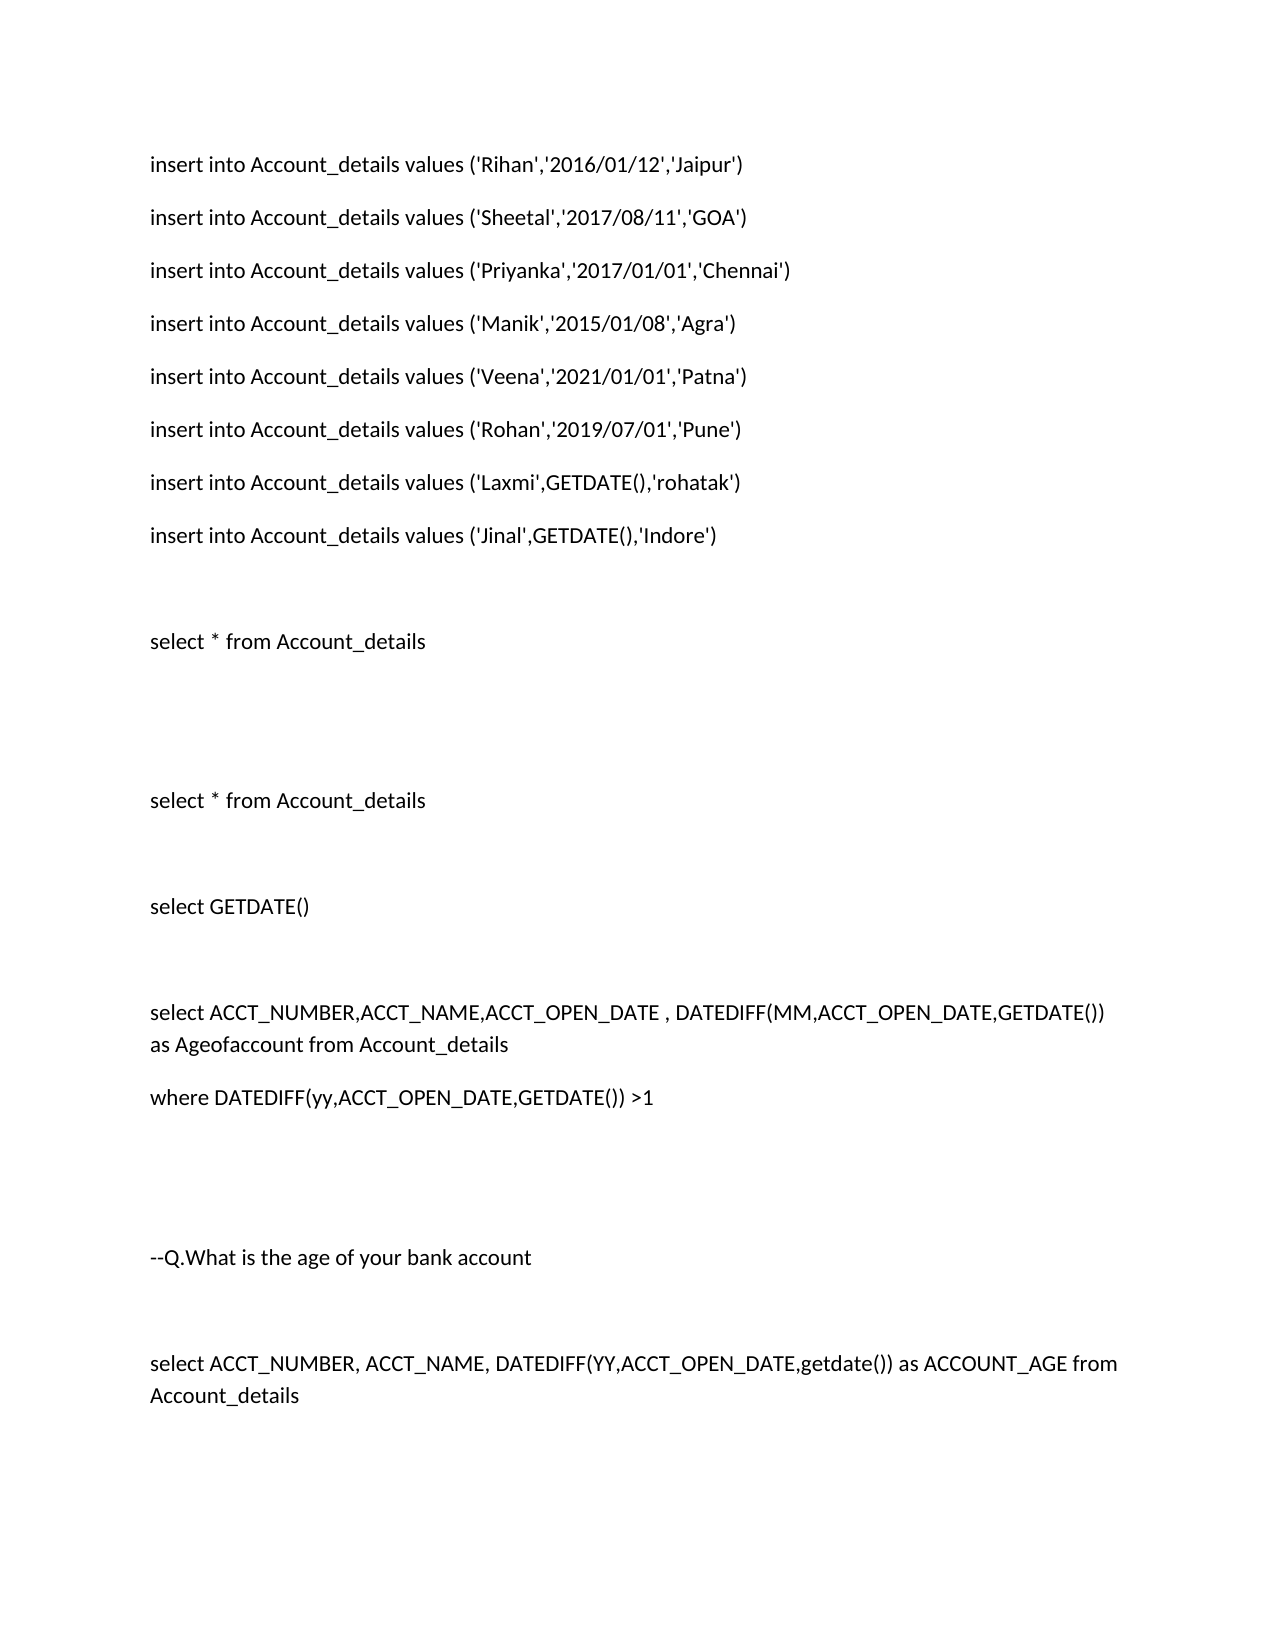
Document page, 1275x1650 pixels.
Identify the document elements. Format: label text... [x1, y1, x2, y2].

text insert into Account_details values ('Veena','2021/01/01','Patna') [150, 362, 1125, 390]
text select * from Account_details [150, 786, 1125, 814]
text insert into Account_details values ('Sheetal','2017/08/11','GOA') [150, 203, 1125, 231]
text insert into Account_details values ('Priyanka','2017/01/01','Chennai') [150, 256, 1125, 284]
text insert into Account_details values ('Jinal',GETDATE(),'Indore') [150, 521, 1125, 549]
text insert into Account_details values ('Rohan','2019/07/01','Pune') [150, 415, 1125, 443]
text insert into Account_details values ('Laxmi',GETDATE(),'rohatak') [150, 468, 1125, 496]
text insert into Account_details values ('Rihan','2016/01/12','Jaipur') [150, 150, 1125, 178]
text select GETDATE() [150, 892, 1125, 920]
text --Q.What is the age of your bank account [150, 1243, 1125, 1271]
text select * from Account_details [150, 627, 1125, 655]
text select ACCT_NUMBER, ACCT_NAME, DATEDIFF(YY,ACCT_OPEN_DATE,getdate()) as ACCOUNT_AGE from Account_details [150, 1349, 1125, 1409]
text insert into Account_details values ('Manik','2015/01/08','Agra') [150, 309, 1125, 337]
text select ACCT_NUMBER,ACCT_NAME,ACCT_OPEN_DATE , DATEDIFF(MM,ACCT_OPEN_DATE,GETDATE()) as Ageofaccount from Account_details [150, 998, 1125, 1058]
text where DATEDIFF(yy,ACCT_OPEN_DATE,GETDATE()) >1 [150, 1083, 1125, 1112]
